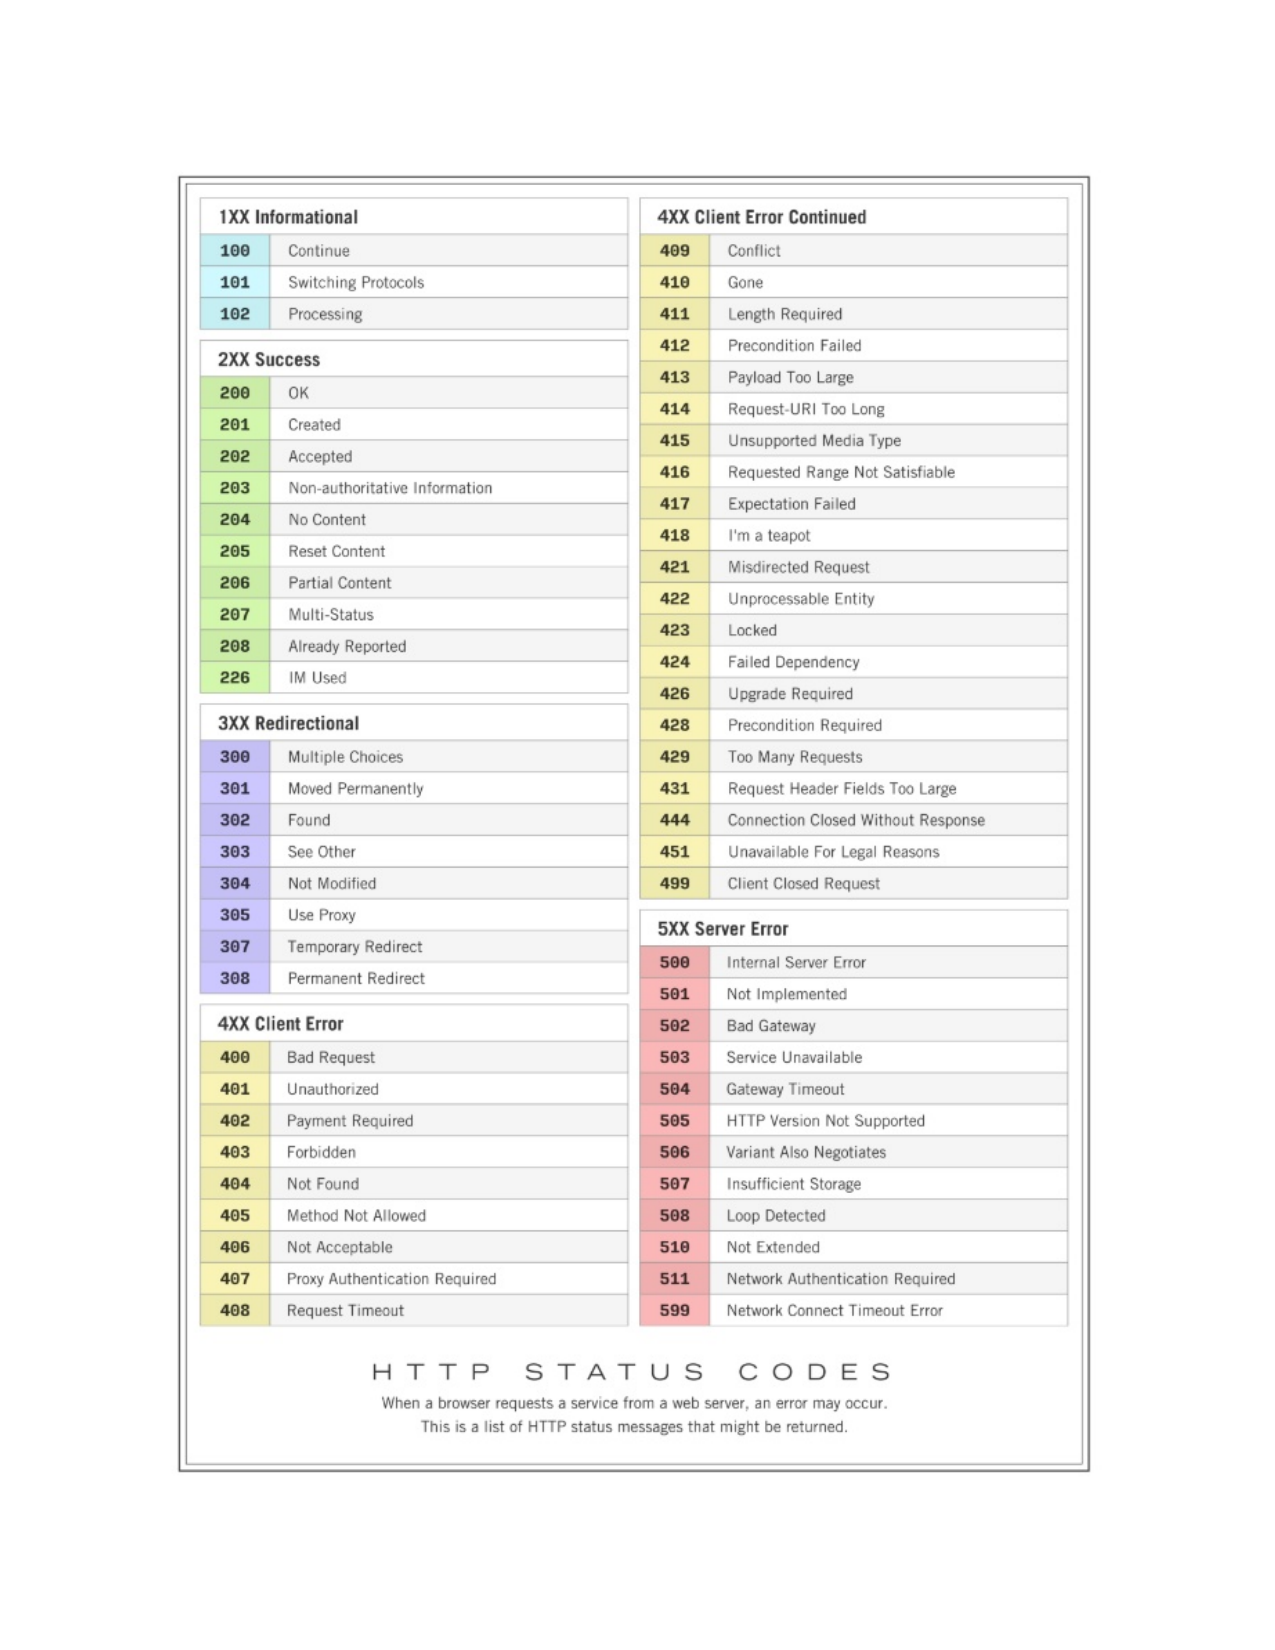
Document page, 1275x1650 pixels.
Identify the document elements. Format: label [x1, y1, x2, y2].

picture [150, 150, 1118, 1500]
